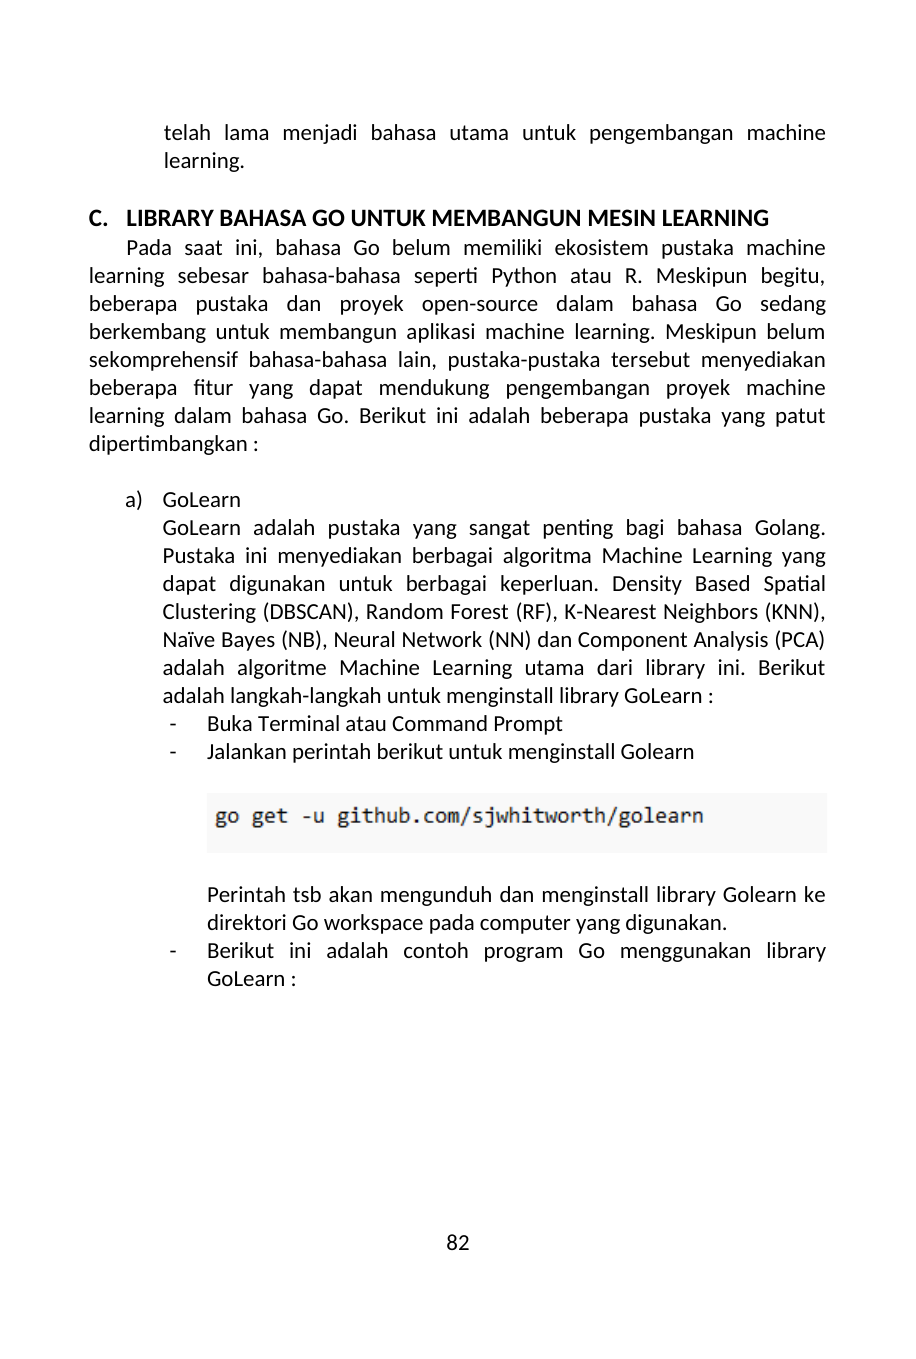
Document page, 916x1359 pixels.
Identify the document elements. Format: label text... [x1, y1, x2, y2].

text GoLearn adalah pustaka yang sangat penting bagi bahasa Golang. Pustaka ini menyediakan berbagai algoritma Machine Learning yang dapat digunakan untuk berbagai keperluan. Density Based Spatial Clustering (DBSCAN), Random Forest (RF), K-Nearest Neighbors (KNN), Naïve Bayes (NB), Neural Network (NN) dan Component Analysis (PCA) adalah algoritme Machine Learning utama dari library ini. Berikut adalah langkah-langkah untuk menginstall library GoLearn : [162, 513, 827, 709]
text Perintah tsb akan mengunduh dan menginstall library Golearn ke direktori Go workspace pada computer yang digunakan. [207, 881, 827, 937]
list Buka Terminal atau Command Prompt [169, 709, 827, 737]
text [164, 118, 827, 174]
list Berikut ini adalah contoh program Go menggunakan library GoLearn : [169, 937, 827, 993]
subtitle LIBRARY BAHASA GO UNTUK MEMBANGUN MESIN LEARNING [89, 202, 827, 233]
text Pada saat ini, bahasa Go belum memiliki ekosistem pustaka machine learning sebesar bahasa-bahasa seperti Python atau R. Meskipun begitu, beberapa pustaka dan proyek open-source dalam bahasa Go sedang berkembang untuk membangun aplikasi machine learning. Meskipun belum sekomprehensif bahasa-bahasa lain, pustaka-pustaka tersebut menyediakan beberapa fitur yang dapat mendukung pengembangan proyek machine learning dalam bahasa Go. Berikut ini adalah beberapa pustaka yang patut dipertimbangkan : [89, 233, 827, 457]
list GoLearn [125, 485, 827, 513]
picture [206, 793, 828, 853]
list Jalankan perintah berikut untuk menginstall Golearn [169, 737, 827, 765]
